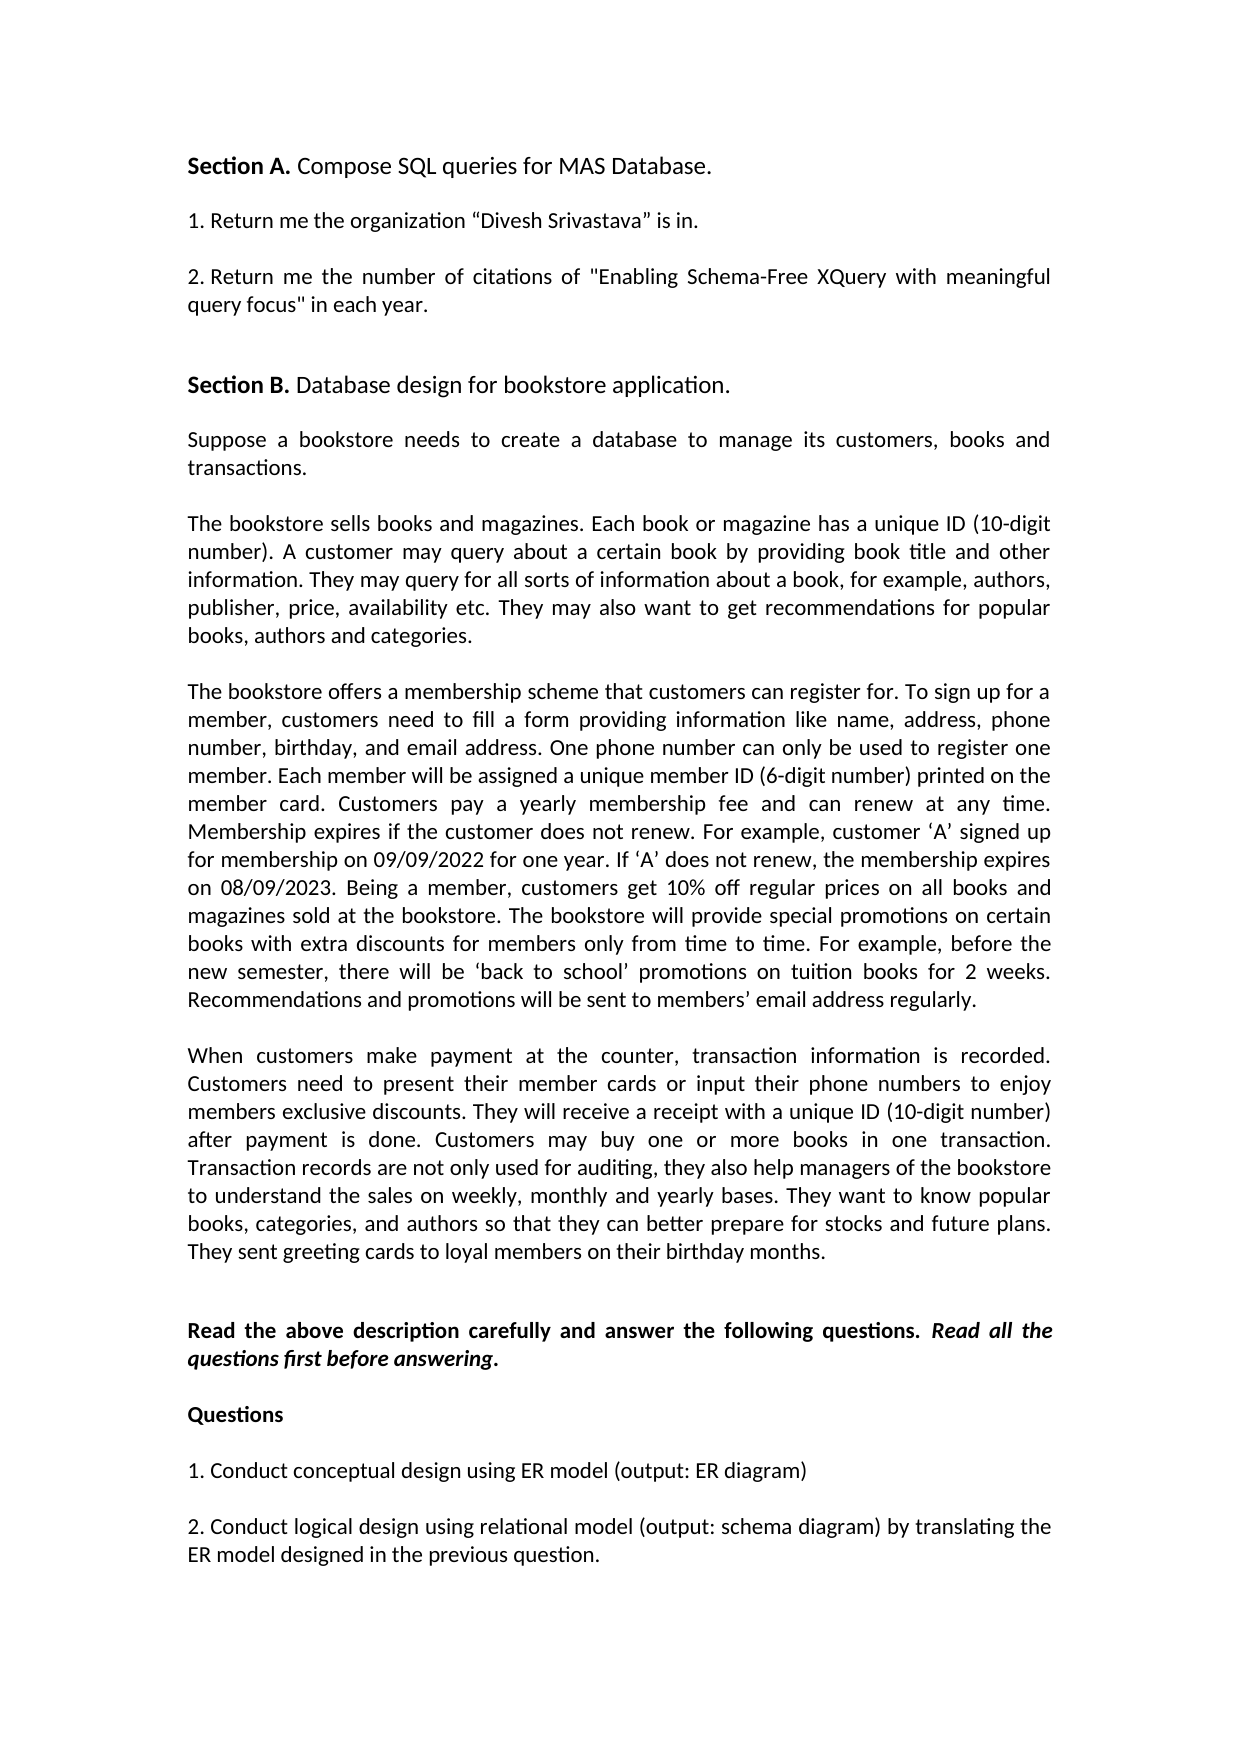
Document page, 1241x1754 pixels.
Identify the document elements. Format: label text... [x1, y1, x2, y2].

list Conduct logical design using relational model (output: schema diagram) by translating the ER model designed in the previous question. [187, 1512, 1053, 1568]
list When customers make payment at the counter, transaction information is recorded. Customers need to present their member cards or input their phone numbers to enjoy members exclusive discounts. They will receive a receipt with a unique ID (10-digit number) after payment is done. Customers may buy one or more books in one transaction. Transaction records are not only used for auditing, they also help managers of the bookstore to understand the sales on weekly, monthly and yearly bases. They want to know popular books, categories, and authors so that they can better prepare for stocks and future plans. They sent greeting cards to loyal members on their birthday months. [187, 1041, 1053, 1265]
list Read the above description carefully and answer the following questions. Read all the questions first before answering. [187, 1316, 1053, 1372]
list The bookstore sells books and magazines. Each book or magazine has a unique ID (10-digit number). A customer may query about a certain book by providing book title and other information. They may query for all sorts of information about a book, for example, authors, publisher, price, availability etc. They may also want to get recommendations for popular books, authors and categories. [187, 509, 1053, 649]
list Section A. Compose SQL queries for MAS Database. [187, 150, 1053, 181]
list Conduct conceptual design using ER model (output: ER diagram) [187, 1456, 1053, 1484]
list The bookstore offers a membership scheme that customers can register for. To sign up for a member, customers need to fill a form providing information like name, address, phone number, birthday, and email address. One phone number can only be used to register one member. Each member will be assigned a unique member ID (6-digit number) printed on the member card. Customers pay a yearly membership fee and can renew at any time. Membership expires if the customer does not renew. For example, customer ‘A’ signed up for membership on 09/09/2022 for one year. If ‘A’ does not renew, the membership expires on 08/09/2023. Being a member, customers get 10% off regular prices on all books and magazines sold at the bookstore. The bookstore will provide special promotions on certain books with extra discounts for members only from time to time. For example, before the new semester, there will be ‘back to school’ promotions on tuition books for 2 weeks. Recommendations and promotions will be sent to members’ email address regularly. [187, 677, 1053, 1013]
list Questions [187, 1400, 1053, 1428]
list Section B. Database design for bookstore application. [187, 369, 1053, 399]
list Return me the organization “Divesh Srivastava” is in. [187, 206, 1053, 234]
list Suppose a bookstore needs to create a database to manage its customers, books and transactions. [187, 425, 1053, 481]
list Return me the number of citations of "Enabling Schema-Free XQuery with meaningful query focus" in each year. [187, 262, 1053, 318]
